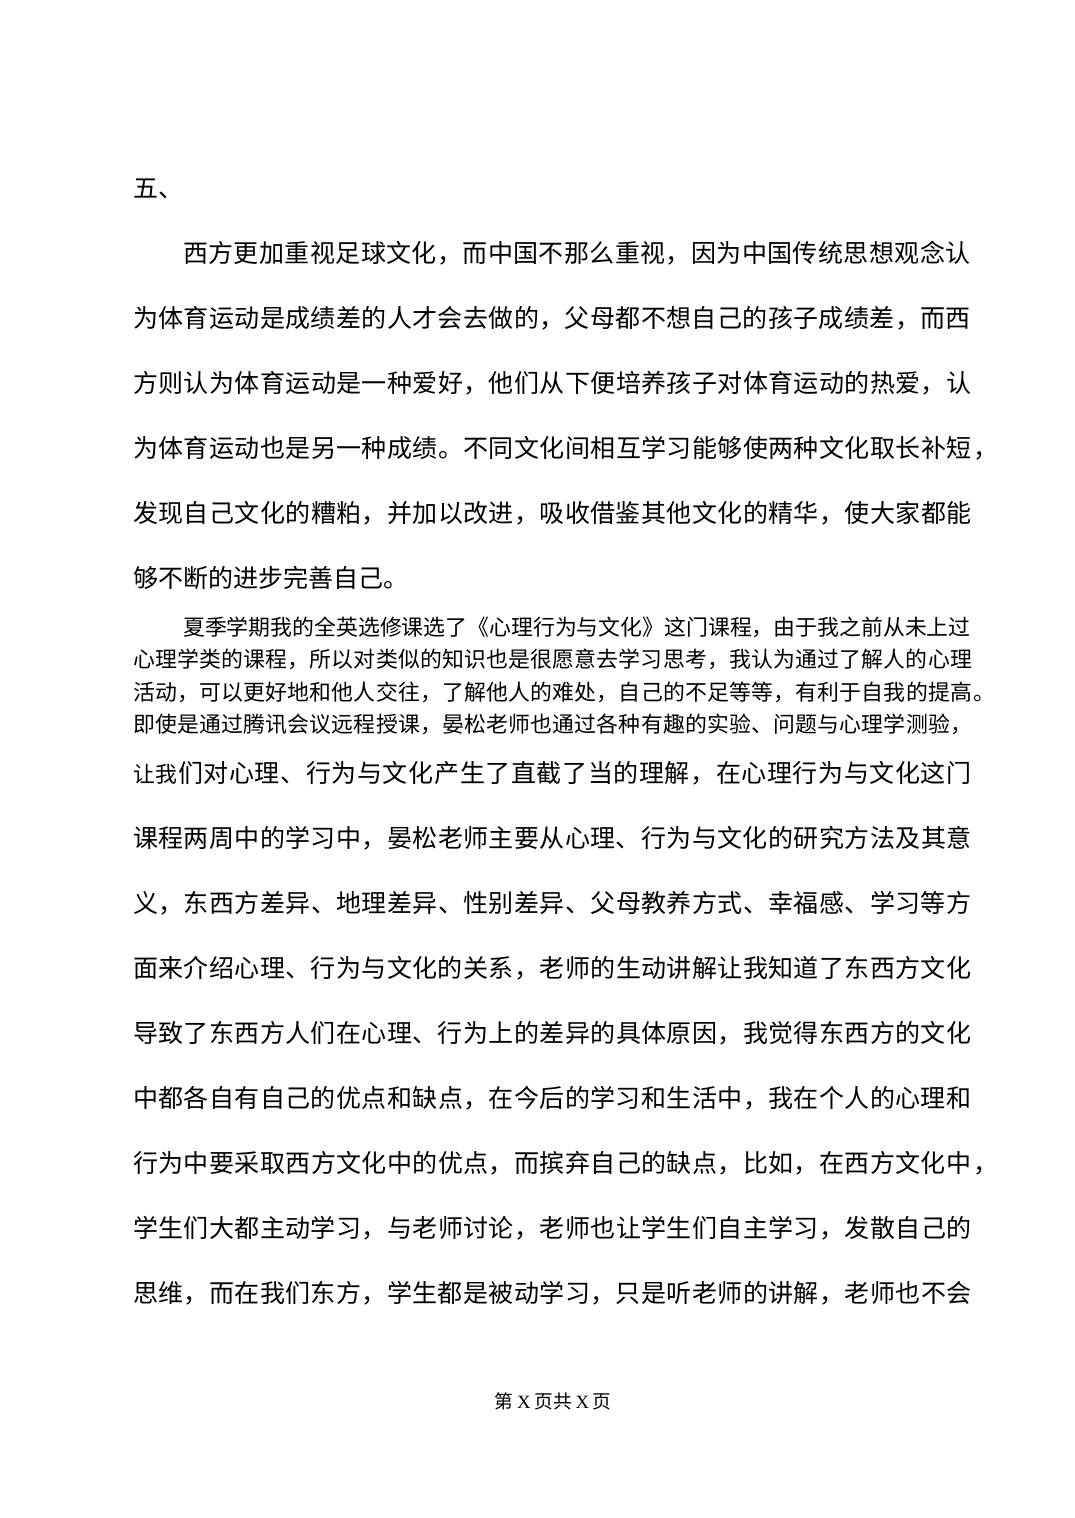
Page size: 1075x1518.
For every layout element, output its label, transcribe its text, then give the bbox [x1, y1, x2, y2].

text 西方更加重视足球文化，而中国不那么重视，因为中国传统思想观念认为体育运动是成绩差的人才会去做的，父母都不想自己的孩子成绩差，而西方则认为体育运动是一种爱好，他们从下便培养孩子对体育运动的热爱，认为体育运动也是另一种成绩。不同文化间相互学习能够使两种文化取长补短，发现自己文化的糟粕，并加以改进，吸收借鉴其他文化的精华，使大家都能够不断的进步完善自己。 [133, 219, 973, 609]
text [133, 609, 973, 1324]
text 五、 [133, 154, 973, 219]
